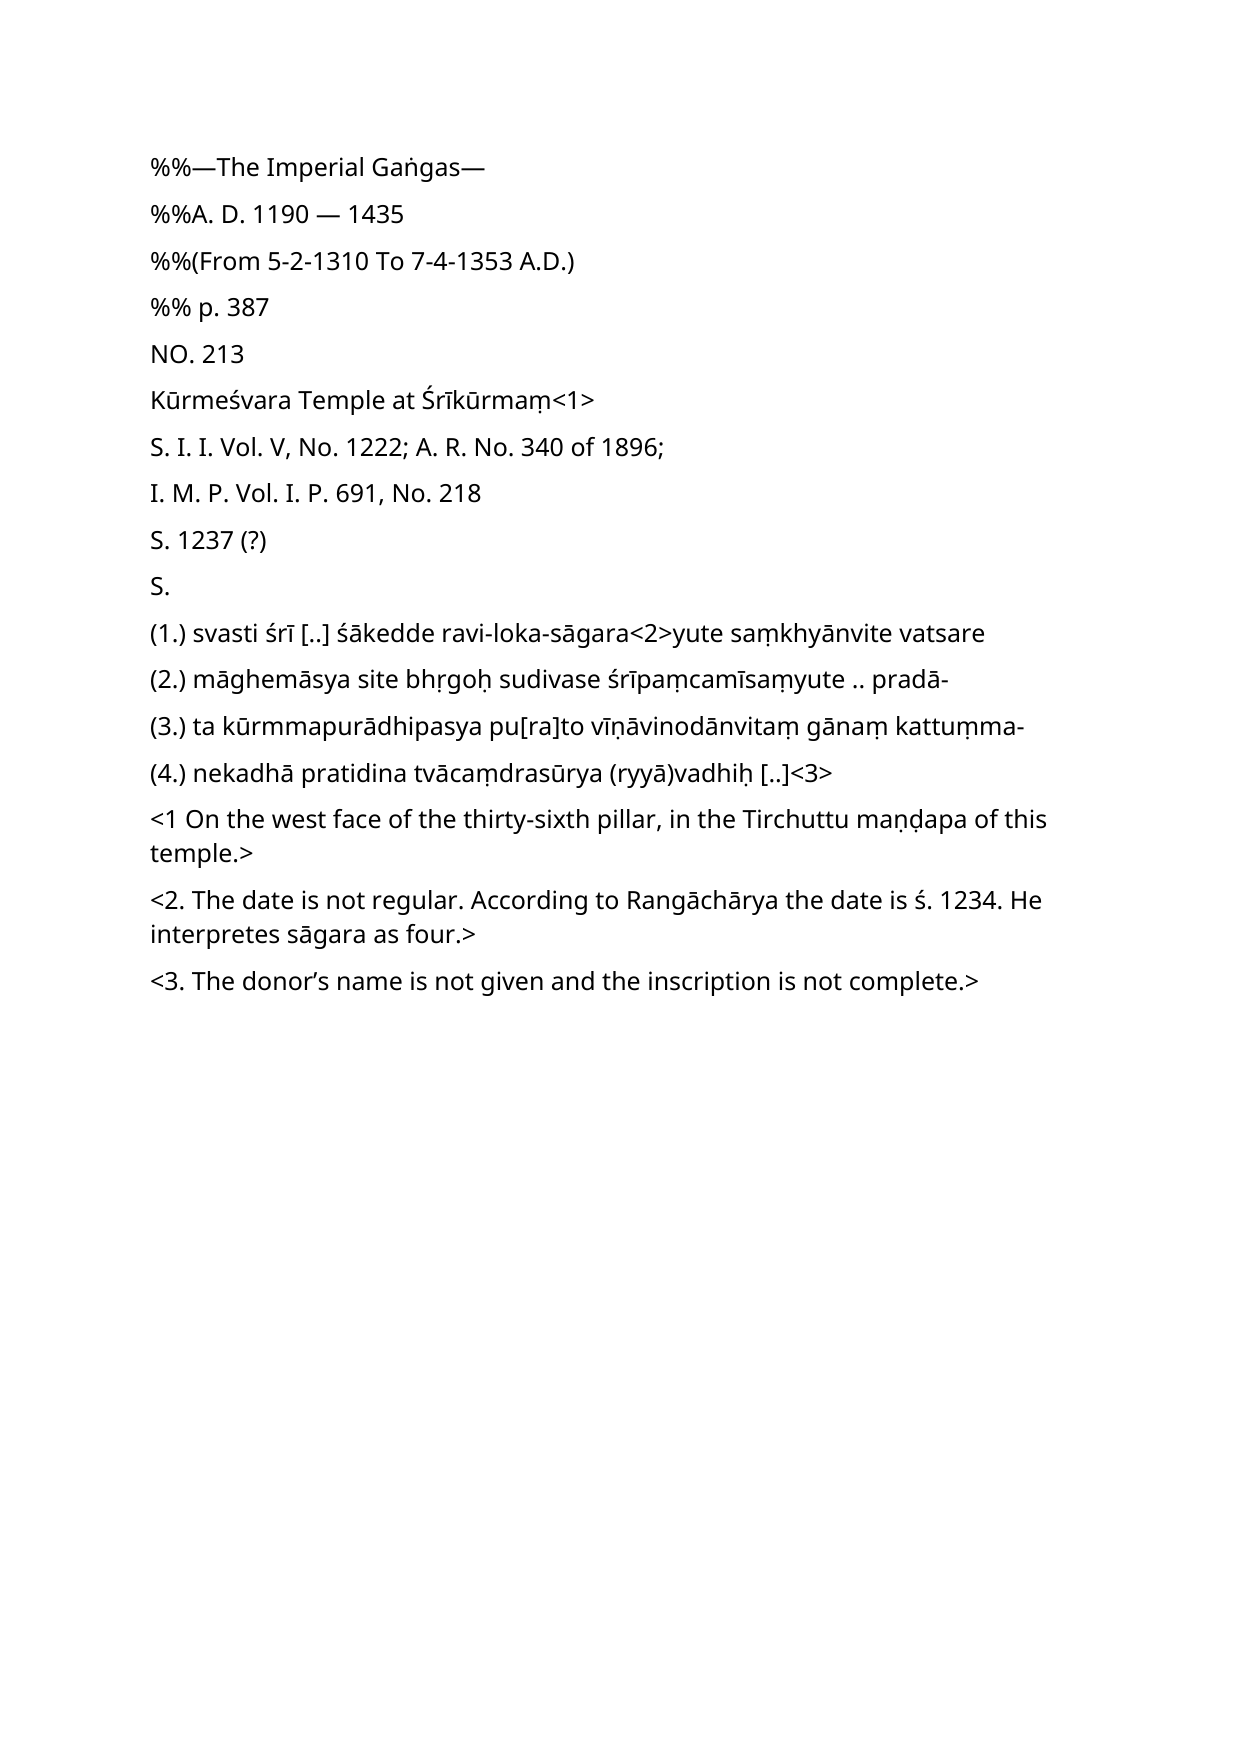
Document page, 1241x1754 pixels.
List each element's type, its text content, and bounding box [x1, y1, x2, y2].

text (2.) māghemāsya site bhṛgoḥ sudivase śrīpaṃcamīsaṃyute .. pradā- [150, 662, 1090, 696]
text Kūrmeśvara Temple at Śrīkūrmaṃ<1> [150, 383, 1090, 417]
text %%A. D. 1190 ― 1435 [150, 197, 1090, 231]
text <3. The donor’s name is not given and the inscription is not complete.> [150, 963, 1090, 997]
text (4.) nekadhā pratidina tvācaṃdrasūrya (ryyā)vadhiḥ [..]<3> [150, 755, 1090, 789]
text S. [150, 569, 1090, 603]
text (3.) ta kūrmmapurādhipasya pu[ra]to vīṇāvinodānvitaṃ gānaṃ kattuṃma- [150, 709, 1090, 743]
text S. 1237 (?) [150, 522, 1090, 557]
text <1 On the west face of the thirty-sixth pillar, in the Tirchuttu maṇḍapa of this temple.> [150, 802, 1090, 870]
text %%(From 5-2-1310 To 7-4-1353 A.D.) [150, 243, 1090, 277]
text S. I. I. Vol. V, No. 1222; A. R. No. 340 of 1896; [150, 429, 1090, 463]
text (1.) svasti śrī [..] śākedde ravi-loka-sāgara<2>yute saṃkhyānvite vatsare [150, 616, 1090, 650]
text I. M. P. Vol. I. P. 691, No. 218 [150, 476, 1090, 510]
text %%―The Imperial Gaṅgas― [150, 150, 1090, 184]
text <2. The date is not regular. According to Rangāchārya the date is ś. 1234. He interpretes sāgara as four.> [150, 882, 1090, 951]
text NO. 213 [150, 336, 1090, 370]
text %% p. 387 [150, 290, 1090, 324]
